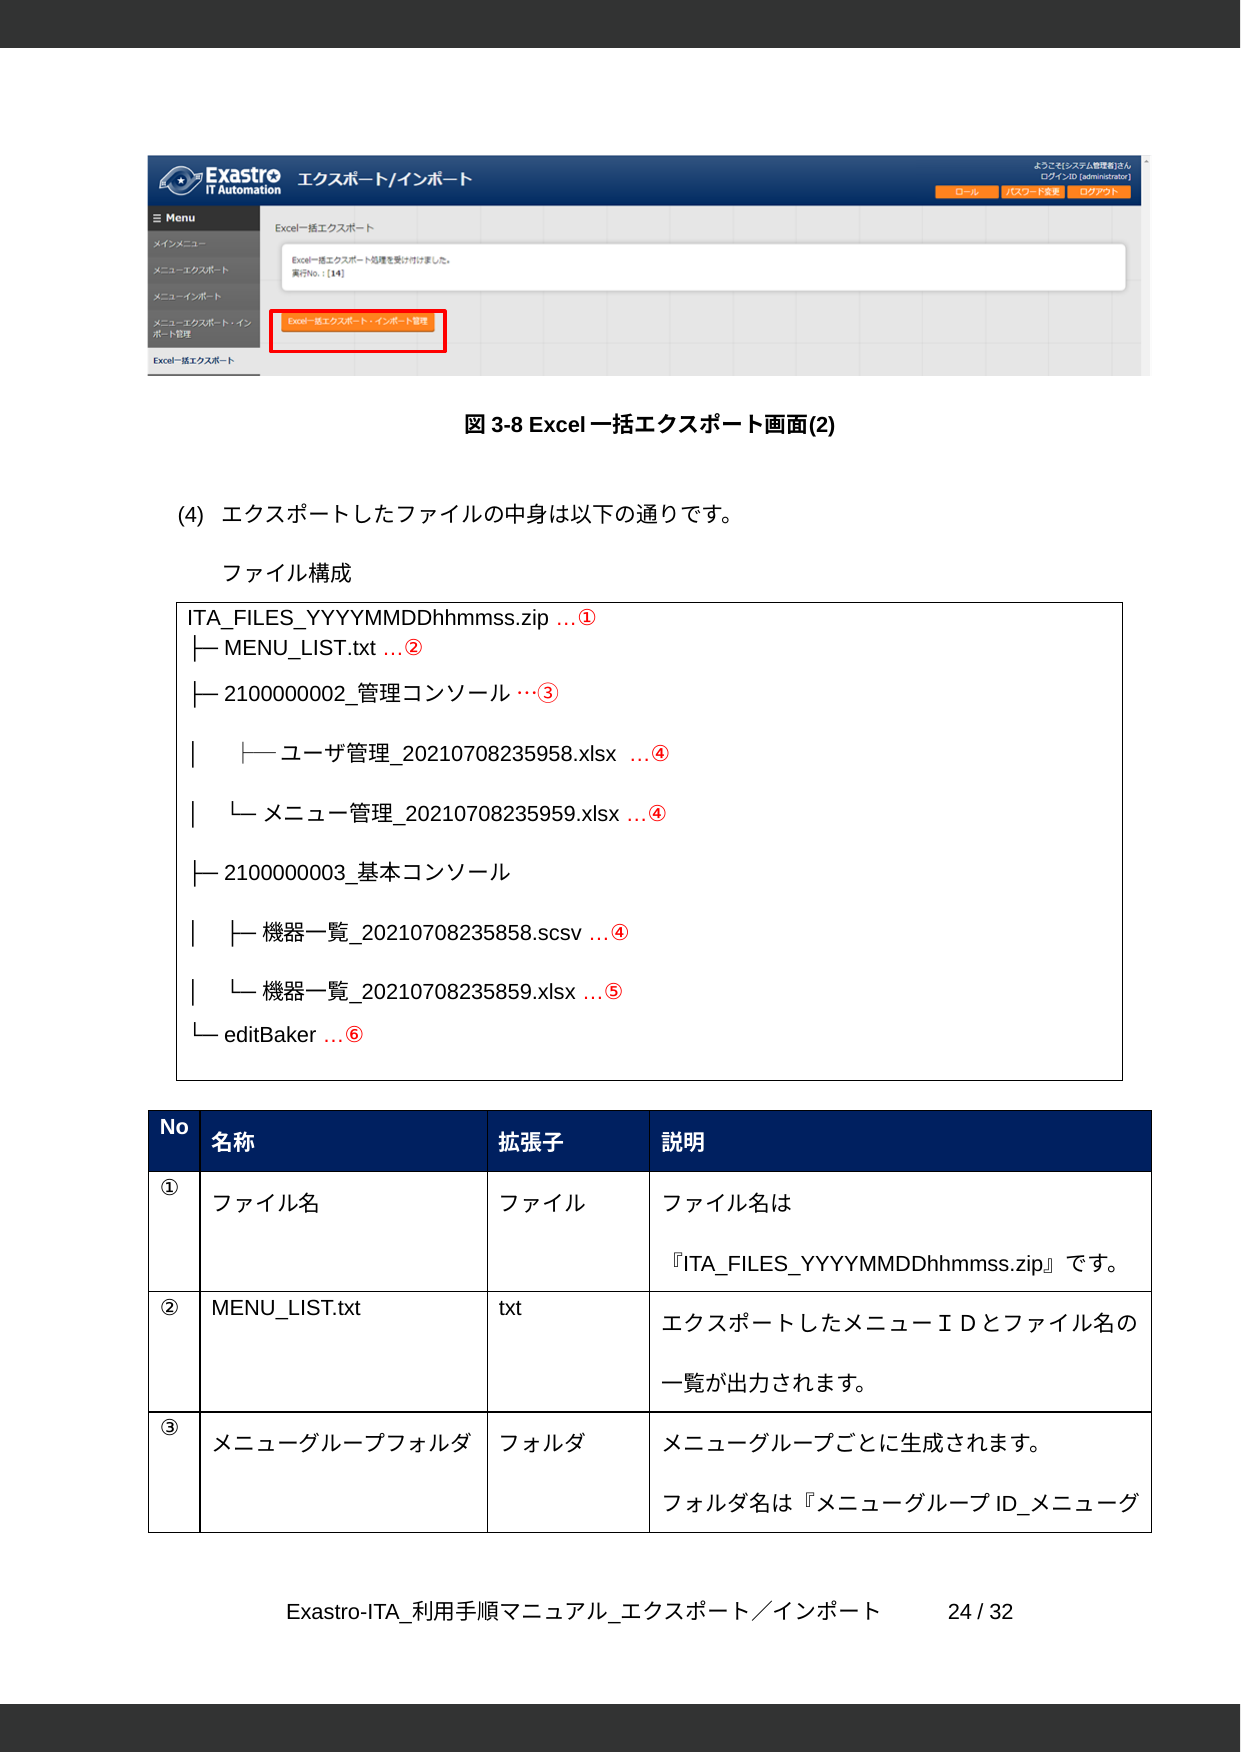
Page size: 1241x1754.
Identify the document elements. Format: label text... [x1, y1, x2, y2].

table_cell [149, 1413, 199, 1532]
table_cell メニューグループごとに生成されます。 フォルダ名は『メニューグループID_メニューグループ名』です。 フォルダ名が200文字を超える場合は前方から200文字のみ出力されます。 [650, 1413, 1151, 1532]
table_cell [149, 1172, 199, 1291]
table_cell txt [488, 1292, 649, 1411]
picture [147, 155, 1152, 376]
table_cell MENU_LIST.txt [201, 1292, 487, 1411]
table_cell [149, 1292, 199, 1411]
picture [0, 0, 1241, 48]
table_cell フォルダ [488, 1413, 649, 1532]
table_cell メニューグループフォルダ [201, 1413, 487, 1532]
table_cell ファイル名 [201, 1172, 487, 1291]
table_cell ファイル [488, 1172, 649, 1291]
table_header 名称 [201, 1111, 487, 1171]
table_header No [149, 1111, 199, 1171]
picture [0, 1704, 1241, 1752]
table_header ITA_FILES_YYYYMMDDhhmmss.zip …① ├─ MENU_LIST.txt …② ├─ 2100000002_管理コンソール …③ │ ├─ ユーザ管理_20210708235958.xlsx …④ │ └─ メニュー管理_20210708235959.xlsx …④ ├─ 2100000003_基本コンソール │ ├─ 機器一覧_20210708235858.scsv …④ │ └─ 機器一覧_20210708235859.xlsx …⑤ └─ editBaker …⑥ [177, 603, 1122, 1079]
table_cell ファイル名は 『ITA_FILES_YYYYMMDDhhmmss.zip』です。 [650, 1172, 1151, 1291]
table_cell エクスポートしたメニューＩＤとファイル名の一覧が出力されます。 [650, 1292, 1151, 1411]
list エクスポートしたファイルの中身は以下の通りです。 [177, 483, 1152, 542]
table_header 拡張子 [488, 1111, 649, 1171]
text 図 3-8 Excel一括エクスポート画面(2) [148, 393, 1152, 453]
table_header 説明 [650, 1111, 1151, 1171]
text ファイル構成 [221, 542, 1152, 602]
